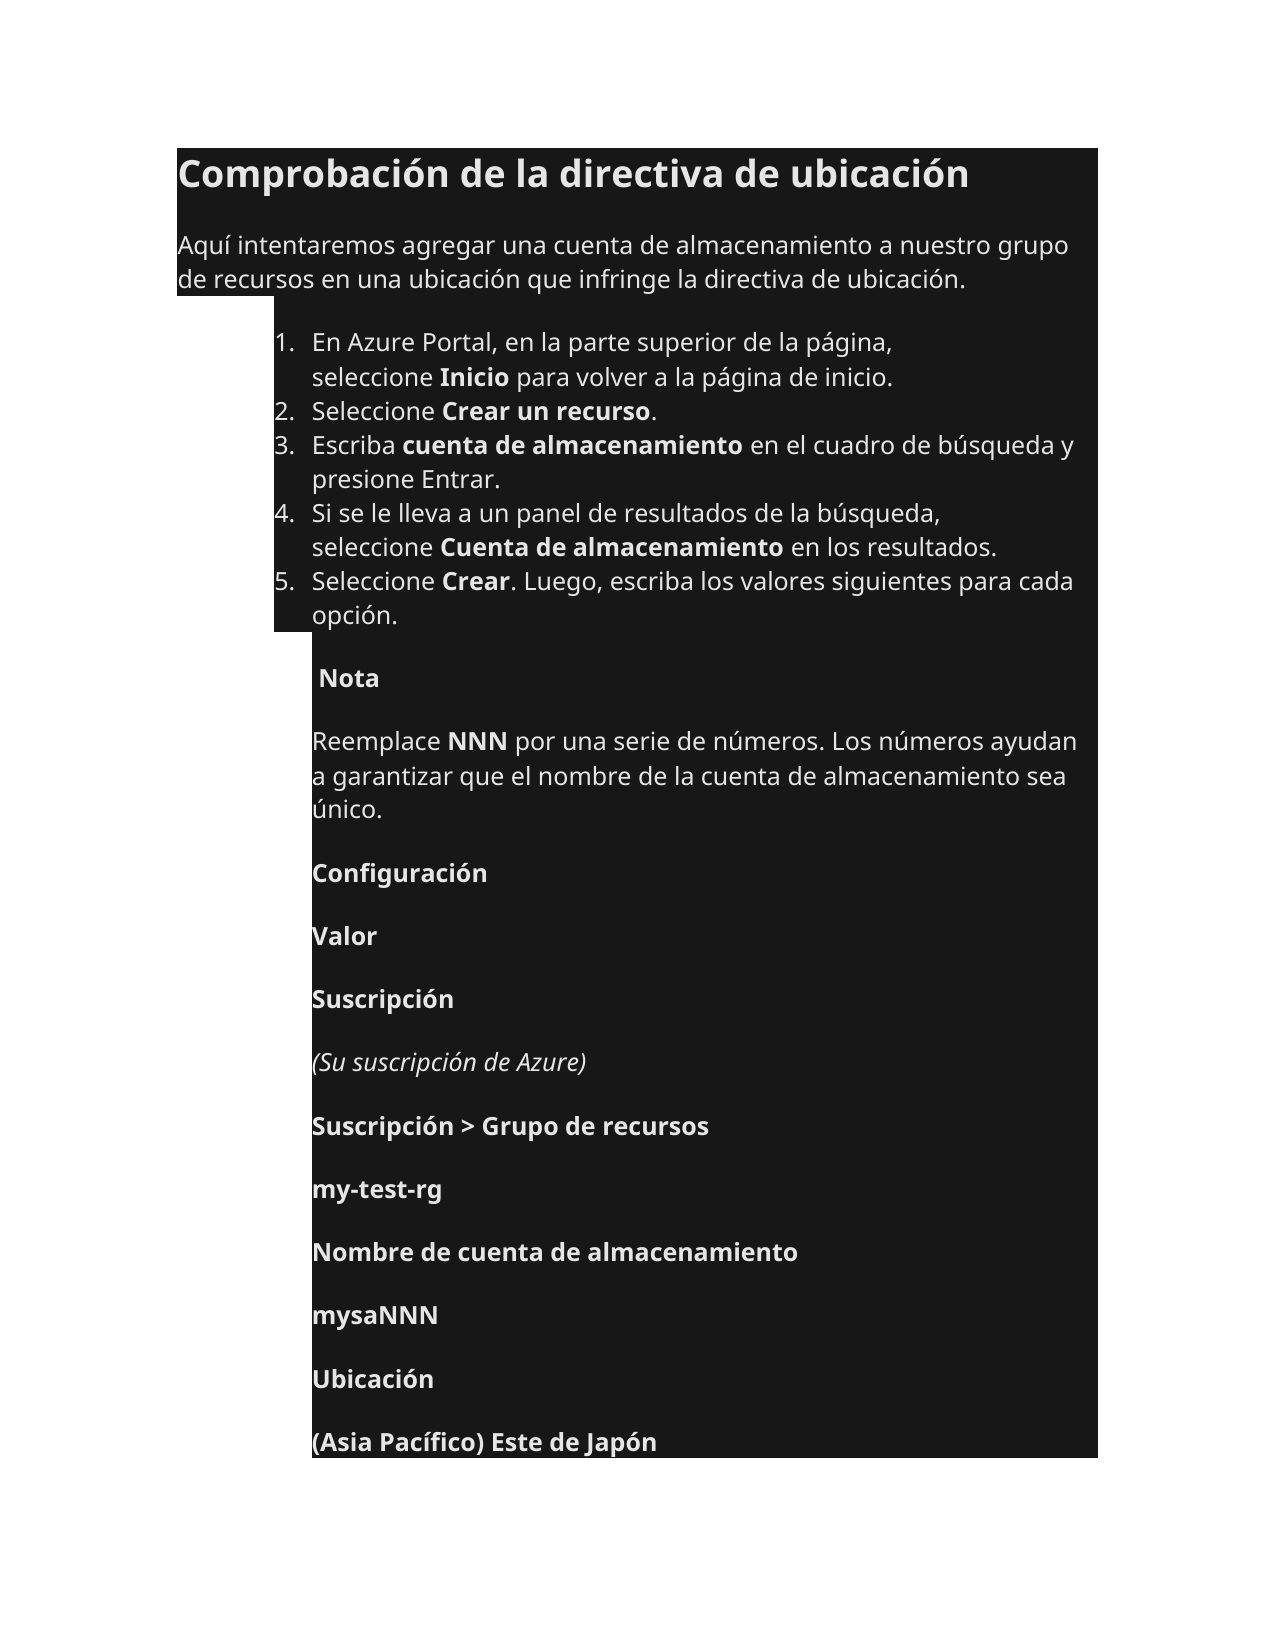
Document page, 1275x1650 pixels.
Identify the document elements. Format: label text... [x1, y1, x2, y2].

list Si se le lleva a un panel de resultados de la búsqueda, seleccione Cuenta de almacenamiento en los resultados. [274, 495, 1098, 563]
text Comprobación de la directiva de ubicación [177, 148, 1098, 199]
list Seleccione Crear un recurso. [274, 393, 1098, 427]
text Suscripción [312, 982, 1098, 1016]
list Seleccione Crear. Luego, escriba los valores siguientes para cada opción. [274, 563, 1098, 632]
text Aquí intentaremos agregar una cuenta de almacenamiento a nuestro grupo de recursos en una ubicación que infringe la directiva de ubicación. [177, 228, 1098, 296]
list En Azure Portal, en la parte superior de la página, seleccione Inicio para volver a la página de inicio. [274, 325, 1098, 393]
text Ubicación [312, 1361, 1098, 1395]
text mysaNNN [312, 1298, 1098, 1332]
text (Asia Pacífico) Este de Japón [312, 1424, 1098, 1458]
text Configuración [312, 855, 1098, 889]
text Suscripción > Grupo de recursos [312, 1108, 1098, 1142]
list Escriba cuenta de almacenamiento en el cuadro de búsqueda y presione Entrar. [274, 427, 1098, 495]
text (Su suscripción de Azure) [312, 1045, 1098, 1079]
text Reemplace NNN por una serie de números. Los números ayudan a garantizar que el nombre de la cuenta de almacenamiento sea único. [312, 724, 1098, 826]
text Nota [312, 661, 1098, 695]
text my-test-rg [312, 1172, 1098, 1206]
text Nombre de cuenta de almacenamiento [312, 1235, 1098, 1269]
text Valor [312, 919, 1098, 953]
